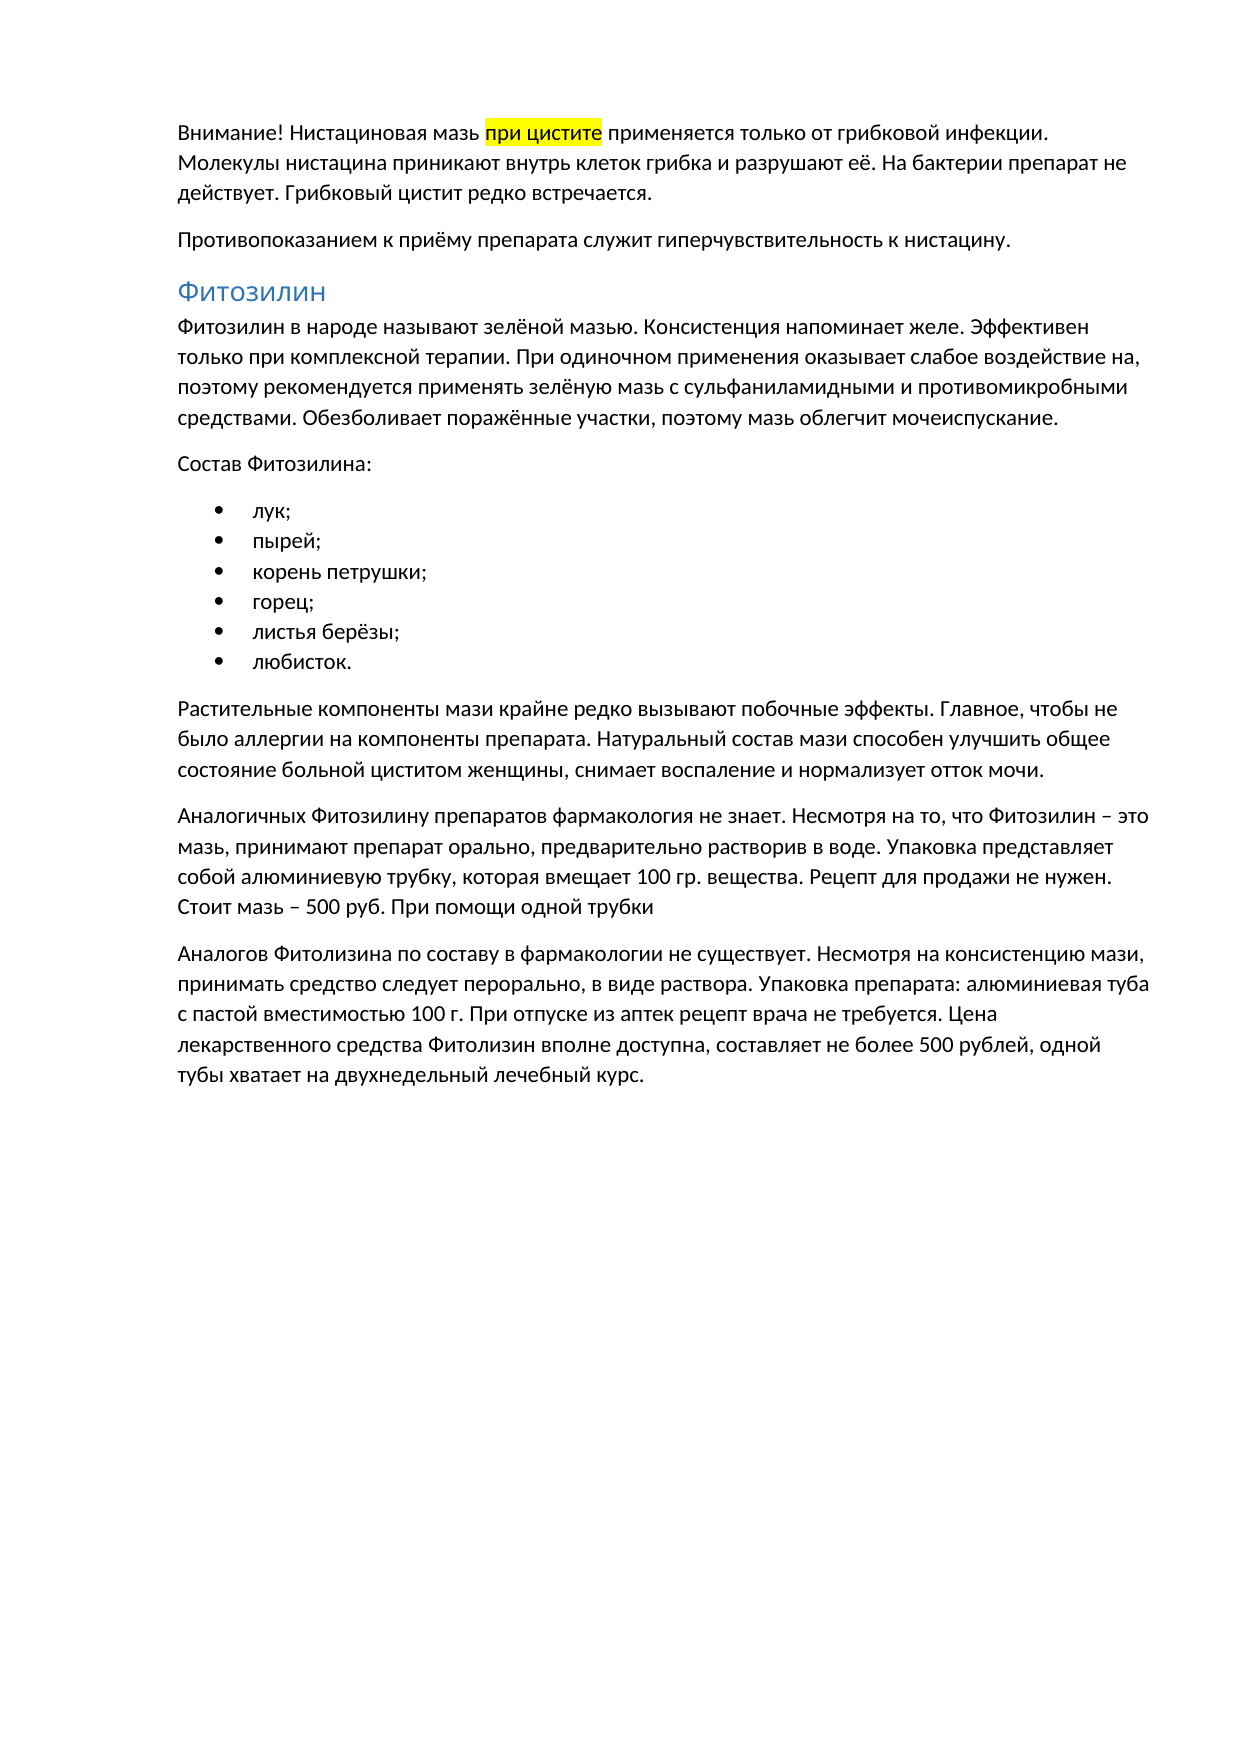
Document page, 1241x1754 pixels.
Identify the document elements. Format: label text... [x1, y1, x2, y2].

text Аналогов Фитолизина по составу в фармакологии не существует. Несмотря на консистенцию мази, принимать средство следует перорально, в виде раствора. Упаковка препарата: алюминиевая туба с пастой вместимостью 100 г. При отпуске из аптек рецепт врача не требуется. Цена лекарственного средства Фитолизин вполне доступна, составляет не более 500 рублей, одной тубы хватает на двухнедельный лечебный курс. [177, 939, 1152, 1088]
list пырей; [215, 527, 1152, 555]
list корень петрушки; [215, 557, 1152, 585]
text Фитозилин в народе называют зелёной мазью. Консистенция напоминает желе. Эффективен только при комплексной терапии. При одиночном применения оказывает слабое воздействие на, поэтому рекомендуется применять зелёную мазь с сульфаниламидными и противомикробными средствами. Обезболивает поражённые участки, поэтому мазь облегчит мочеиспускание. [177, 312, 1152, 431]
list лук; [215, 496, 1152, 524]
text Противопоказанием к приёму препарата служит гиперчувствительность к нистацину. [177, 225, 1152, 253]
list листья берёзы; [215, 617, 1152, 645]
text Аналогичных Фитозилину препаратов фармакология не знает. Несмотря на то, что Фитозилин – это мазь, принимают препарат орально, предварительно растворив в воде. Упаковка представляет собой алюминиевую трубку, которая вмещает 100 гр. вещества. Рецепт для продажи не нужен. Стоит мазь – 500 руб. При помощи одной трубки [177, 802, 1152, 920]
text Растительные компоненты мази крайне редко вызывают побочные эффекты. Главное, чтобы не было аллергии на компоненты препарата. Натуральный состав мази способен улучшить общее состояние больной циститом женщины, снимает воспаление и нормализует отток мочи. [177, 694, 1152, 783]
subtitle Фитозилин [177, 272, 1152, 309]
list горец; [215, 587, 1152, 615]
list любисток. [215, 647, 1152, 676]
text Внимание! Нистациновая мазь при цистите применяется только от грибковой инфекции. Молекулы нистацина приникают внутрь клеток грибка и разрушают её. На бактерии препарат не действует. Грибковый цистит редко встречается. [177, 118, 1152, 207]
text Состав Фитозилина: [177, 449, 1152, 478]
